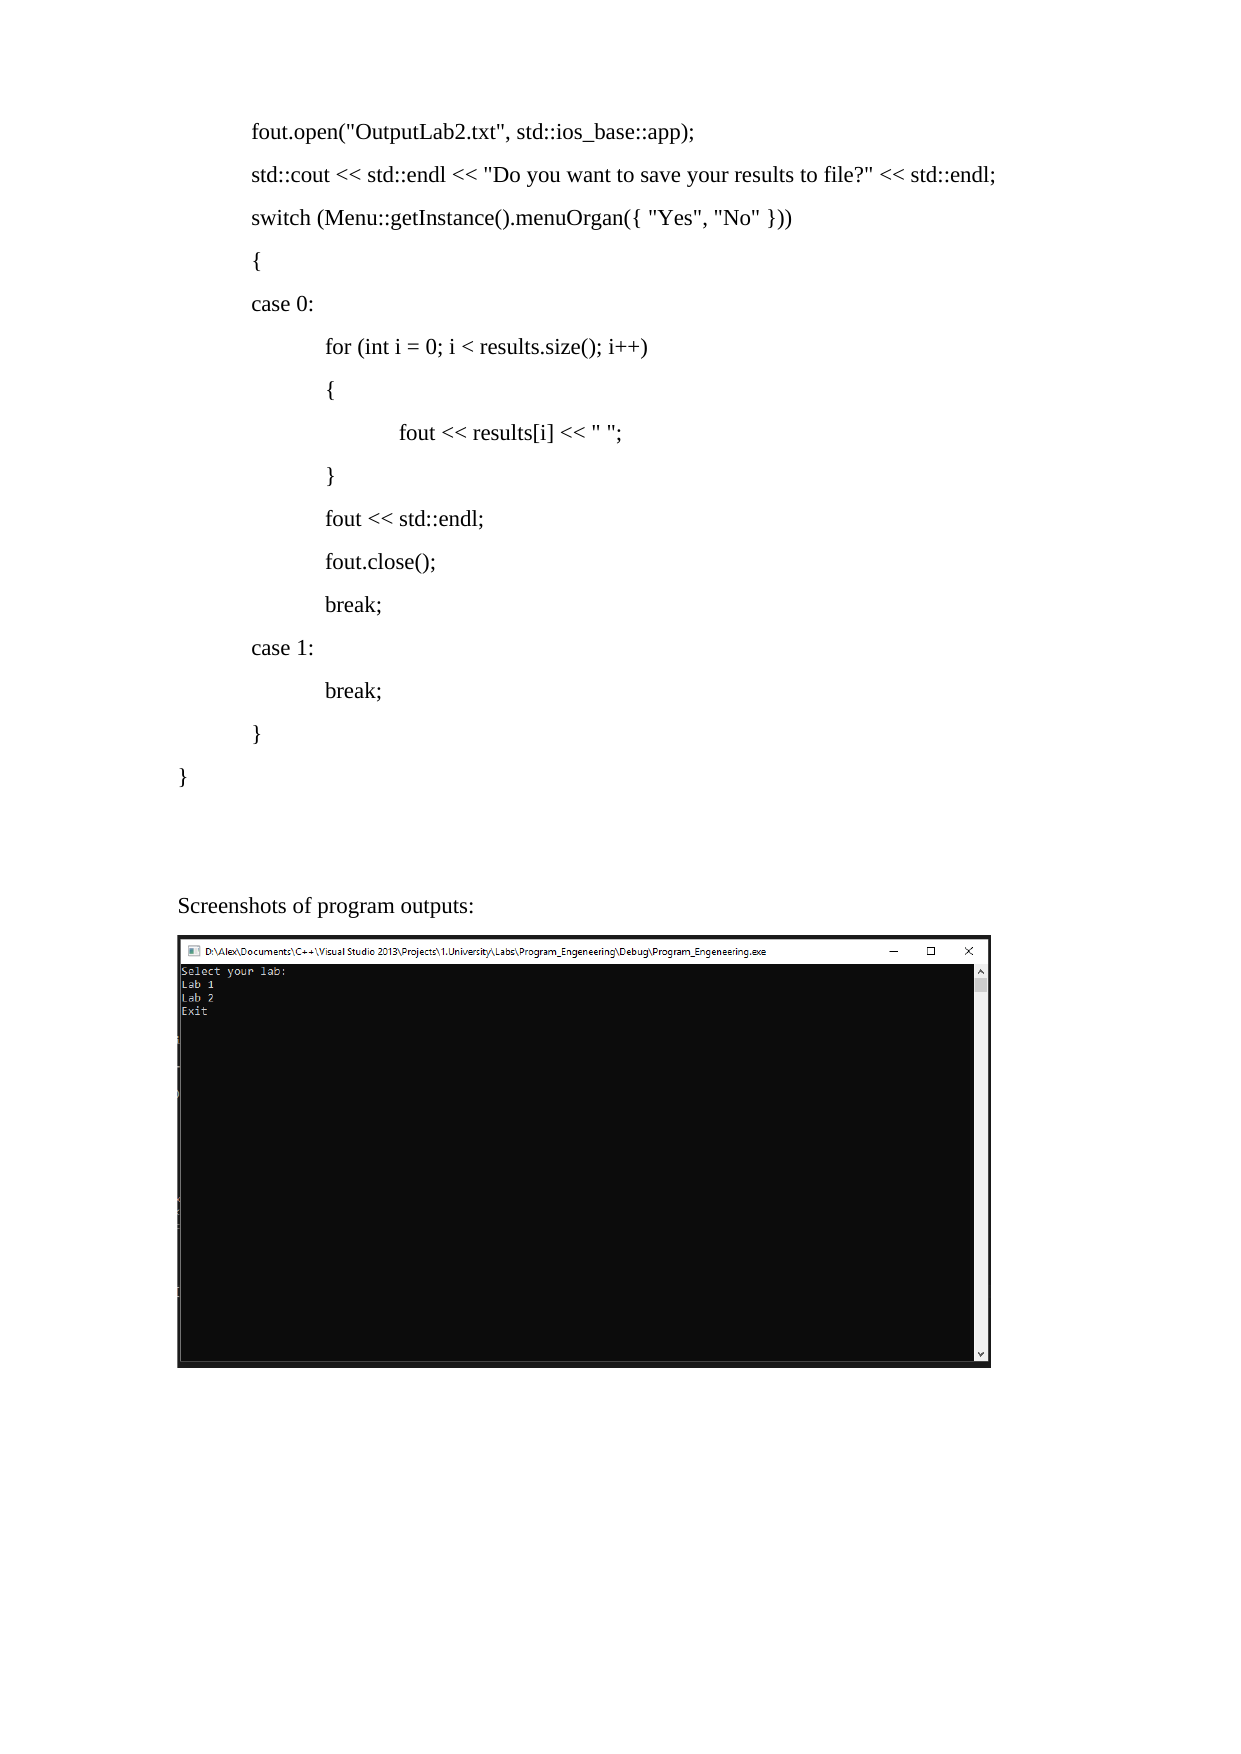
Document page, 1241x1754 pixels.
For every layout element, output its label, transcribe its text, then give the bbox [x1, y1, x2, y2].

text break; [88, 591, 1152, 618]
text { [88, 247, 1152, 273]
text break; [88, 677, 1152, 704]
text { [88, 376, 1152, 403]
text case 1: [88, 634, 1152, 661]
text fout.close(); [88, 548, 1152, 575]
text } [88, 720, 1152, 747]
text } [88, 462, 1152, 489]
text fout << results[i] << " "; [88, 419, 1152, 446]
text } [88, 763, 1152, 790]
text switch (Menu::getInstance().menuOrgan({ "Yes", "No" })) [88, 204, 1152, 231]
text case 0: [88, 290, 1152, 317]
text fout << std::endl; [88, 505, 1152, 532]
text for (int i = 0; i < results.size(); i++) [88, 333, 1152, 359]
text fout.open("OutputLab2.txt", std::ios_base::app); [88, 118, 1152, 144]
picture [177, 935, 991, 1368]
text Screenshots of program outputs: [88, 892, 1152, 919]
text std::cout << std::endl << "Do you want to save your results to file?" << std::endl; [88, 161, 1152, 187]
